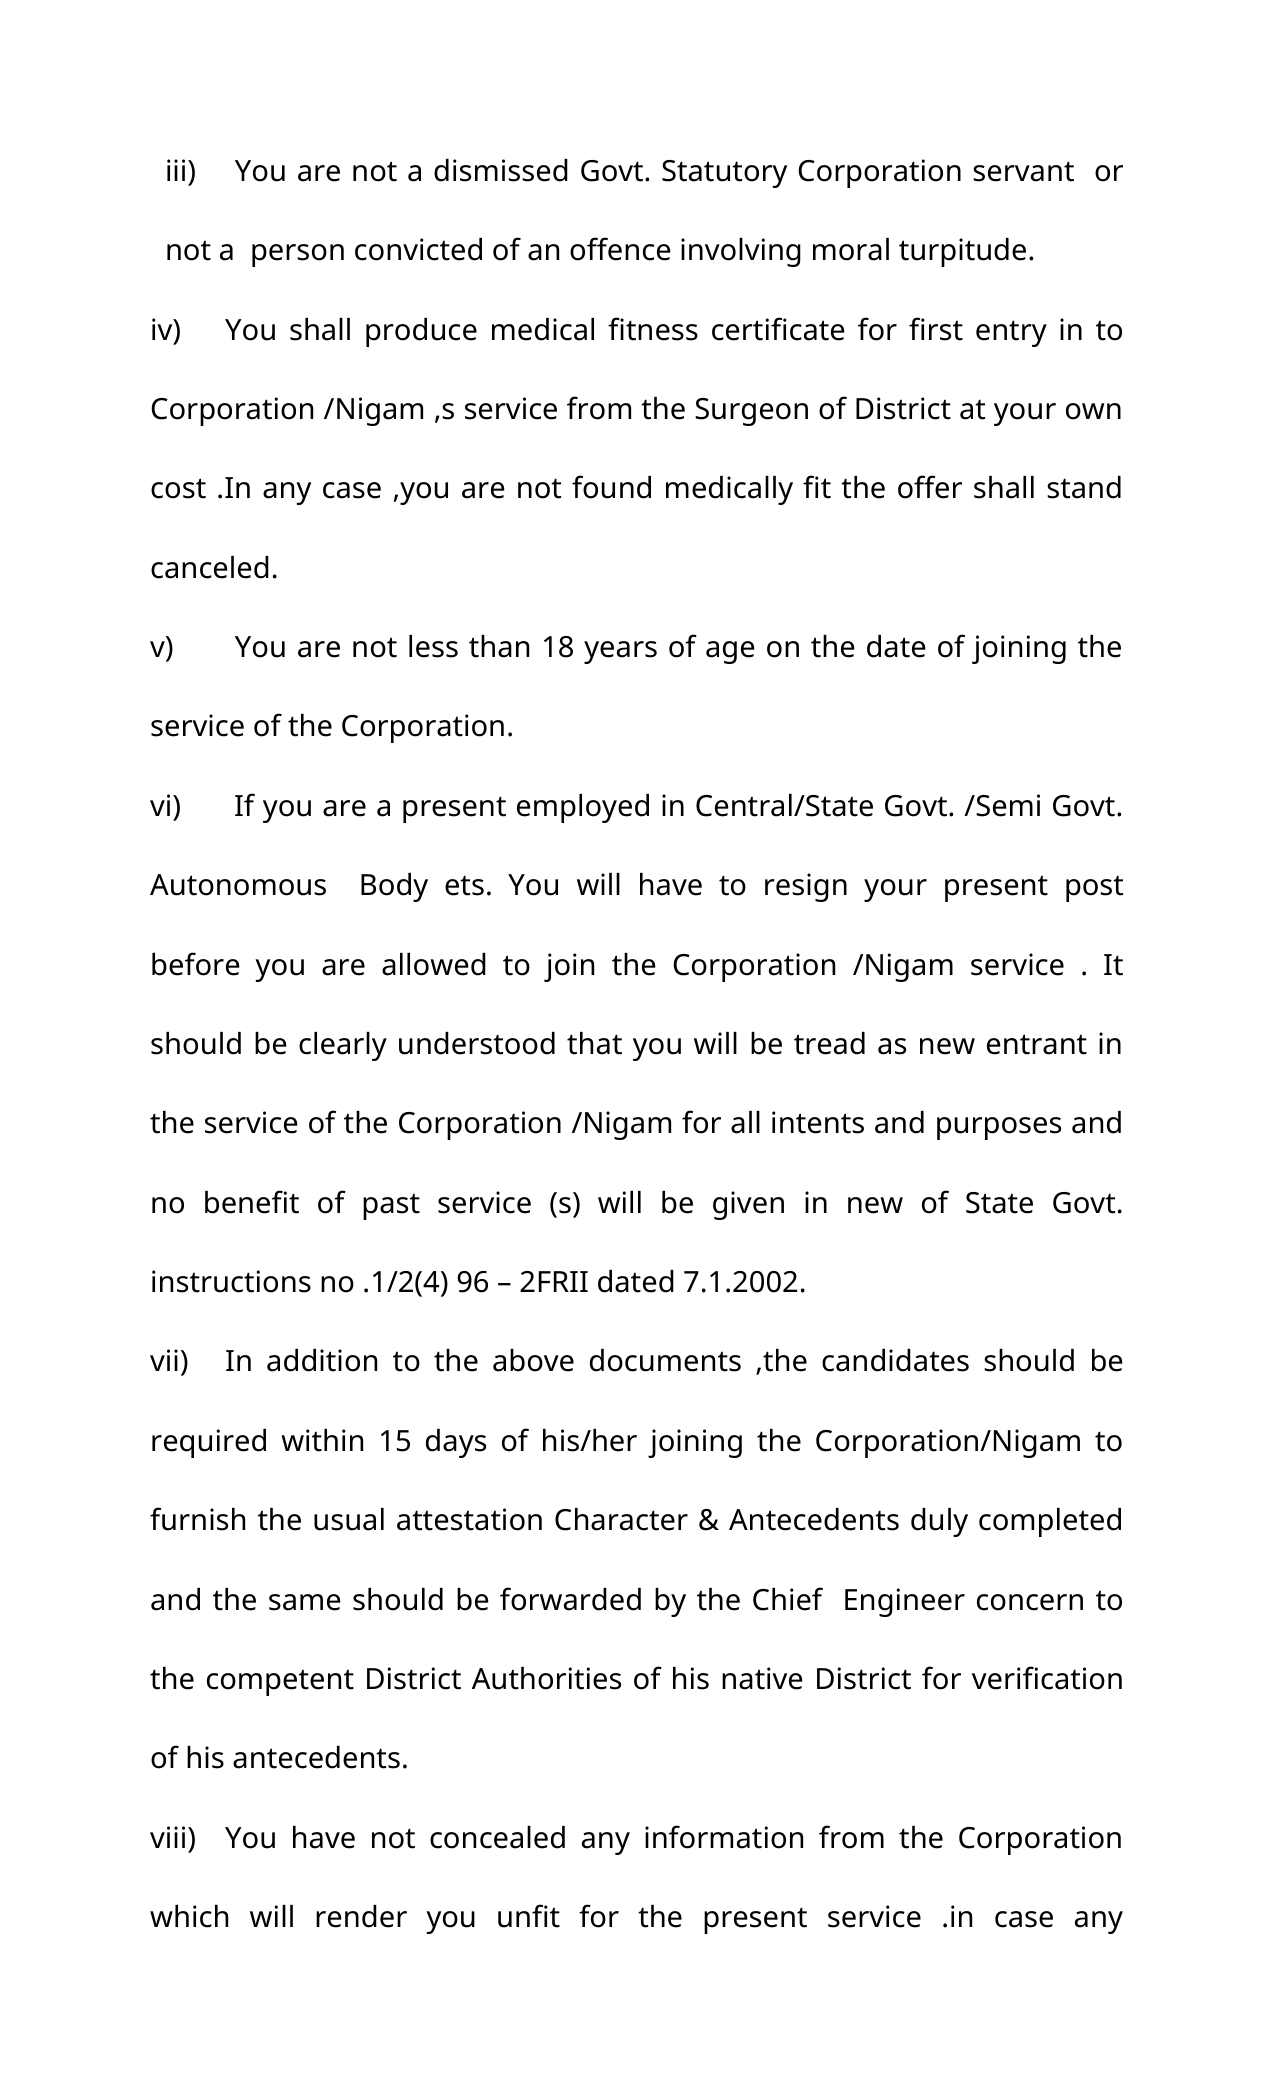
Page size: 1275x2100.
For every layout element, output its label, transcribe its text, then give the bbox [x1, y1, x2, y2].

list If you are a present employed in Central/State Govt. /Semi Govt. Autonomous Body ets. You will have to resign your present post before you are allowed to join the Corporation /Nigam service . It should be clearly understood that you will be tread as new entrant in the service of the Corporation /Nigam for all intents and purposes and no benefit of past service (s) will be given in new of State Govt. instructions no .1/2(4) 96 – 2FRII dated 7.1.2002. [150, 785, 1125, 1301]
list You shall produce medical fitness certificate for first entry in to Corporation /Nigam ,s service from the Surgeon of District at your own cost .In any case ,you are not found medically fit the offer shall stand canceled. [150, 309, 1125, 587]
list You are not less than 18 years of age on the date of joining the service of the Corporation. [150, 626, 1125, 745]
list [150, 1817, 1125, 1936]
list In addition to the above documents ,the candidates should be required within 15 days of his/her joining the Corporation/Nigam to furnish the usual attestation Character & Antecedents duly completed and the same should be forwarded by the Chief Engineer concern to the competent District Authorities of his native District for verification of his antecedents. [150, 1341, 1125, 1777]
list You are not a dismissed Govt. Statutory Corporation servant or not a person convicted of an offence involving moral turpitude. [165, 150, 1125, 269]
